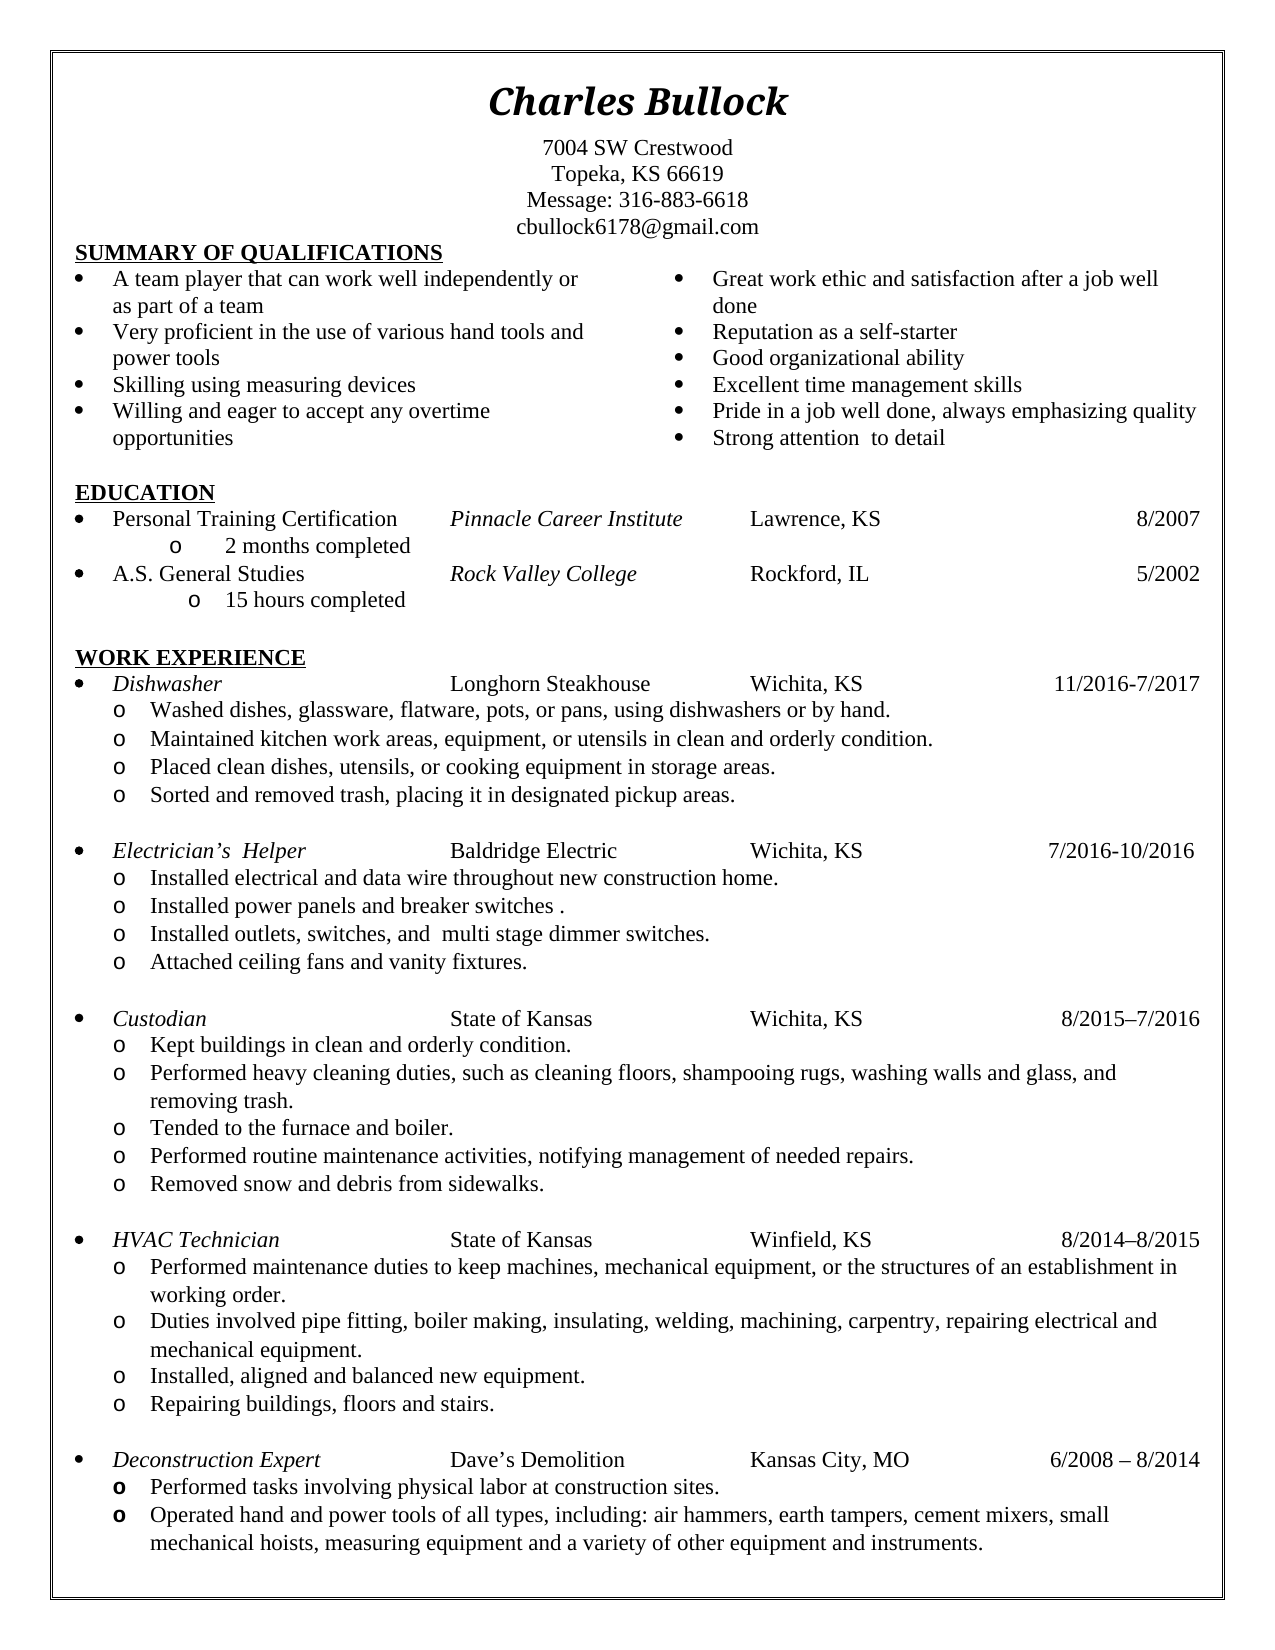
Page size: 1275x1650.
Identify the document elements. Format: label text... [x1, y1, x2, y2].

list Dishwasher Longhorn Steakhouse Wichita, KS 11/2016-7/2017 [75, 670, 1200, 696]
list Good organizational ability [675, 344, 1200, 371]
list Deconstruction Expert Dave’s Demolition Kansas City, MO 6/2008 – 8/2014 [75, 1447, 1200, 1473]
list Strong attention to detail [675, 423, 1200, 450]
list Installed power panels and breaker switches . [112, 892, 1200, 920]
list Kept buildings in clean and orderly condition. [112, 1031, 1200, 1059]
list Performed routine maintenance activities, notifying management of needed repairs. [112, 1142, 1200, 1170]
text EDUCATION [75, 479, 1200, 505]
list Sorted and removed trash, placing it in designated pickup areas. [112, 781, 1200, 837]
list Skilling using measuring devices [75, 371, 600, 397]
list A team player that can work well independently or as part of a team [75, 265, 600, 318]
list Installed, aligned and balanced new equipment. [112, 1362, 1200, 1390]
list Pride in a job well done, always emphasizing quality [675, 397, 1200, 423]
list Removed snow and debris from sidewalks. [112, 1170, 1200, 1227]
list Operated hand and power tools of all types, including: air hammers, earth tampers, cement mixers, small mechanical hoists, measuring equipment and a variety of other equipment and instruments. [112, 1501, 1200, 1556]
text cbullock6178@gmail.com [75, 213, 1200, 239]
list Tended to the furnace and boiler. [112, 1114, 1200, 1142]
list Installed electrical and data wire throughout new construction home. [112, 864, 1200, 892]
list Reputation as a self-starter [675, 318, 1200, 344]
list Placed clean dishes, utensils, or cooking equipment in storage areas. [112, 753, 1200, 781]
list Willing and eager to accept any overtime opportunities [75, 397, 600, 450]
subtitle Charles Bullock [75, 75, 1200, 126]
list Performed heavy cleaning duties, such as cleaning floors, shampooing rugs, washing walls and glass, and removing trash. [112, 1059, 1200, 1114]
list Personal Training Certification Pinnacle Career Institute Lawrence, KS 8/2007 [75, 505, 1200, 532]
text Topeka, KS 66619 [75, 160, 1200, 186]
list A.S. General Studies Rock Valley College Rockford, IL 5/2002 [75, 560, 1200, 586]
list Performed tasks involving physical labor at construction sites. [112, 1473, 1200, 1501]
list Custodian State of Kansas Wichita, KS 8/2015–7/2016 [75, 1005, 1200, 1031]
list Repairing buildings, floors and stairs. [112, 1390, 1200, 1447]
list 2 months completed [150, 532, 1200, 560]
text Message: 316-883-6618 [75, 186, 1200, 213]
text WORK EXPERIENCE [75, 644, 1200, 670]
list Electrician’s Helper Baldridge Electric Wichita, KS 7/2016-10/2016 [75, 837, 1200, 864]
text SUMMARY OF QUALIFICATIONS [75, 239, 1200, 265]
list Attached ceiling fans and vanity fixtures. [112, 948, 1200, 1005]
list Duties involved pipe fitting, boiler making, insulating, welding, machining, carpentry, repairing electrical and mechanical equipment. [112, 1307, 1200, 1362]
list Washed dishes, glassware, flatware, pots, or pans, using dishwashers or by hand. [112, 696, 1200, 725]
list Installed outlets, switches, and multi stage dimmer switches. [112, 920, 1200, 948]
list Performed maintenance duties to keep machines, mechanical equipment, or the structures of an establishment in working order. [112, 1253, 1200, 1307]
list Maintained kitchen work areas, equipment, or utensils in clean and orderly condition. [112, 725, 1200, 753]
list Excellent time management skills [675, 371, 1200, 397]
list HVAC Technician State of Kansas Winfield, KS 8/2014–8/2015 [75, 1227, 1200, 1253]
list 15 hours completed [150, 586, 1200, 614]
list Great work ethic and satisfaction after a job well done [675, 265, 1200, 318]
text 7004 SW Crestwood [75, 134, 1200, 160]
list Very proficient in the use of various hand tools and power tools [75, 318, 600, 371]
